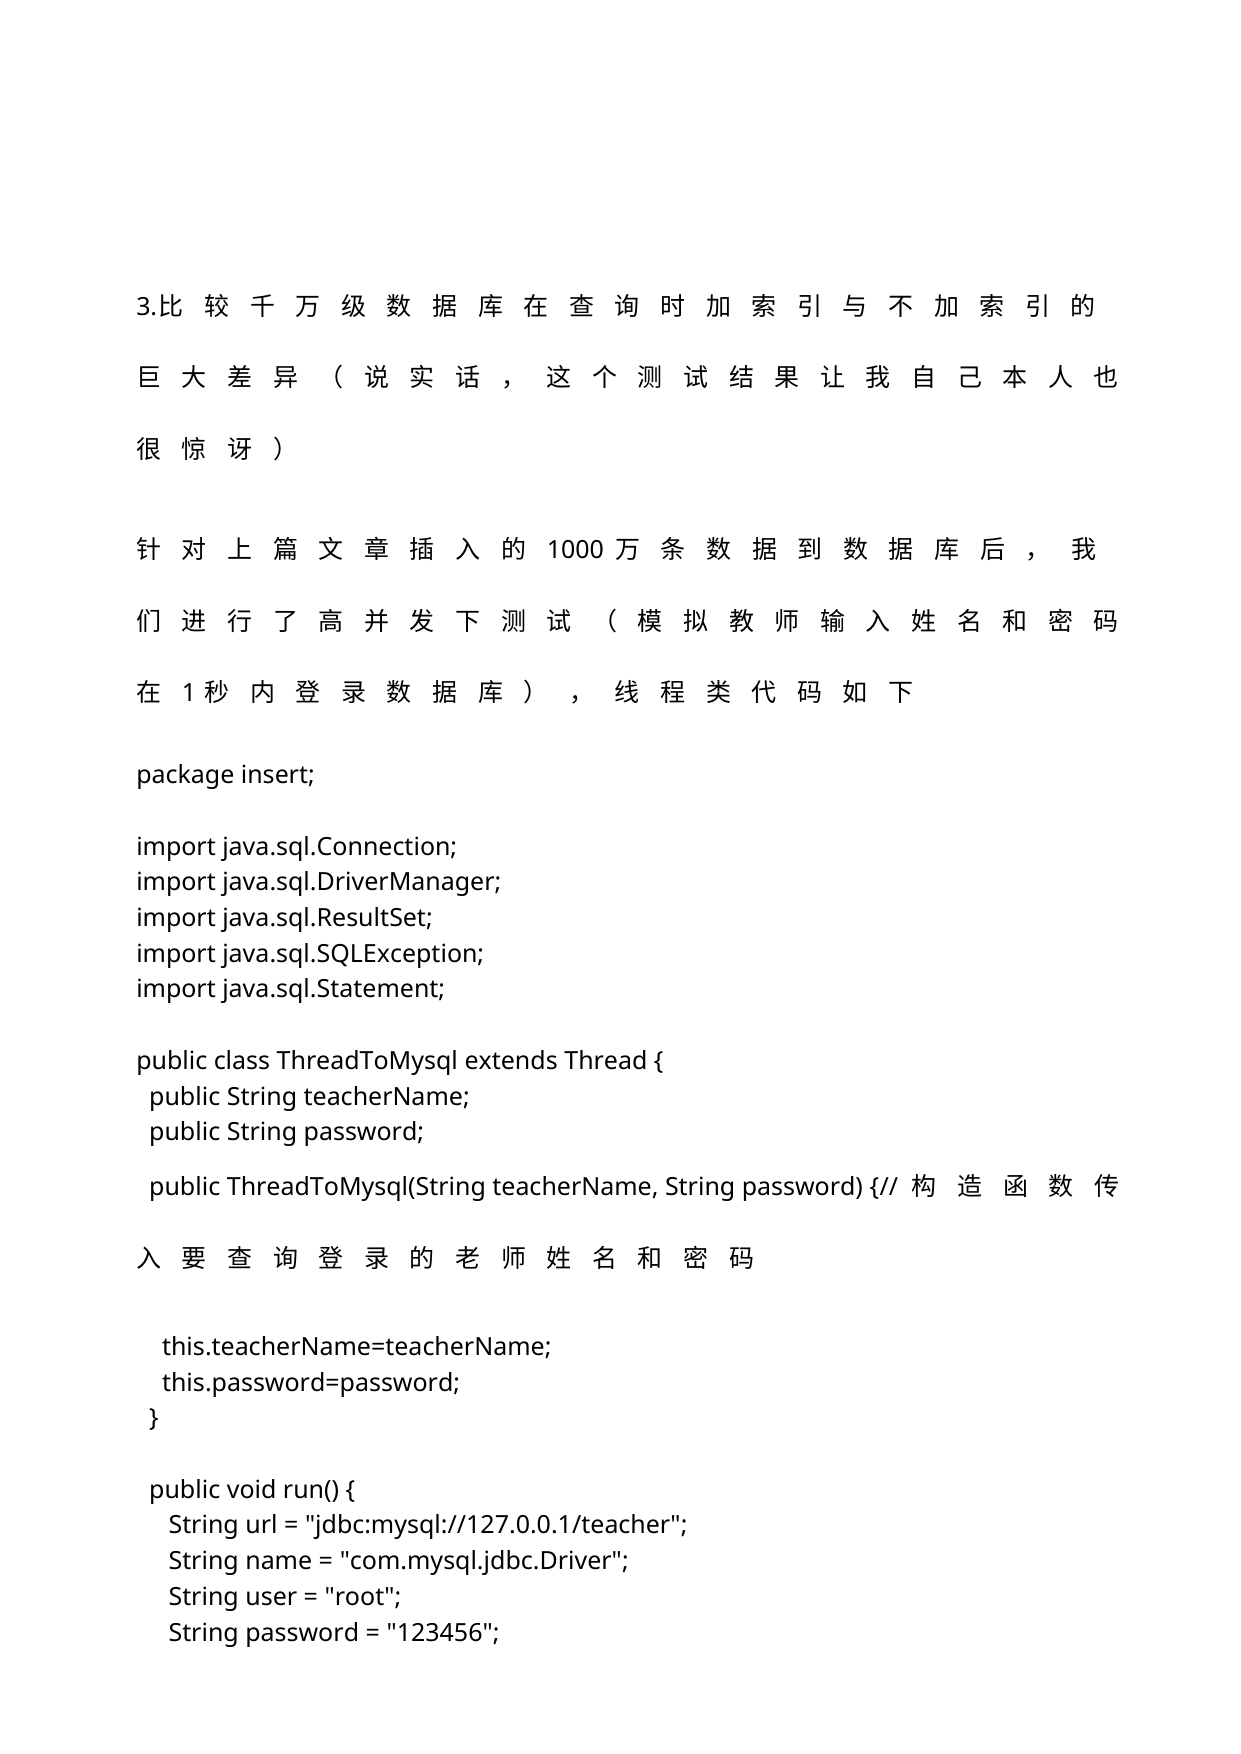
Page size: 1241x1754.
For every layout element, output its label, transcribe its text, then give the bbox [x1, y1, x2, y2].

text public ThreadToMysql(String teacherName, String password) {//构造函数传入要查询登录的老师姓名和密码 [136, 1149, 1140, 1292]
text this.teacherName=teacherName; [136, 1328, 1140, 1363]
text import java.sql.DriverManager; [136, 863, 1140, 899]
text this.password=password; [136, 1363, 1140, 1399]
text public void run() { [136, 1471, 1140, 1506]
text String url = "jdbc:mysql://127.0.0.1/teacher"; [136, 1506, 1140, 1542]
text public String password; [136, 1113, 1140, 1149]
text public String teacherName; [136, 1077, 1140, 1113]
text } [136, 1399, 1140, 1435]
text String user = "root"; [136, 1578, 1140, 1613]
text import java.sql.Connection; [136, 827, 1140, 863]
text package insert; [136, 756, 1140, 792]
text String name = "com.mysql.jdbc.Driver"; [136, 1542, 1140, 1578]
text import java.sql.Statement; [136, 970, 1140, 1006]
text import java.sql.ResultSet; [136, 899, 1140, 934]
text 3.比较千万级数据库在查询时加索引与不加索引的巨大差异（说实话，这个测试结果让我自己本人也很惊讶） [136, 269, 1140, 483]
text 针对上篇文章插入的1000万条数据到数据库后，我们进行了高并发下测试（模拟教师输入姓名和密码在1秒内登录数据库），线程类代码如下 [136, 512, 1140, 727]
text public class ThreadToMysql extends Thread { [136, 1042, 1140, 1077]
text String password = "123456"; [136, 1613, 1140, 1649]
text import java.sql.SQLException; [136, 934, 1140, 970]
